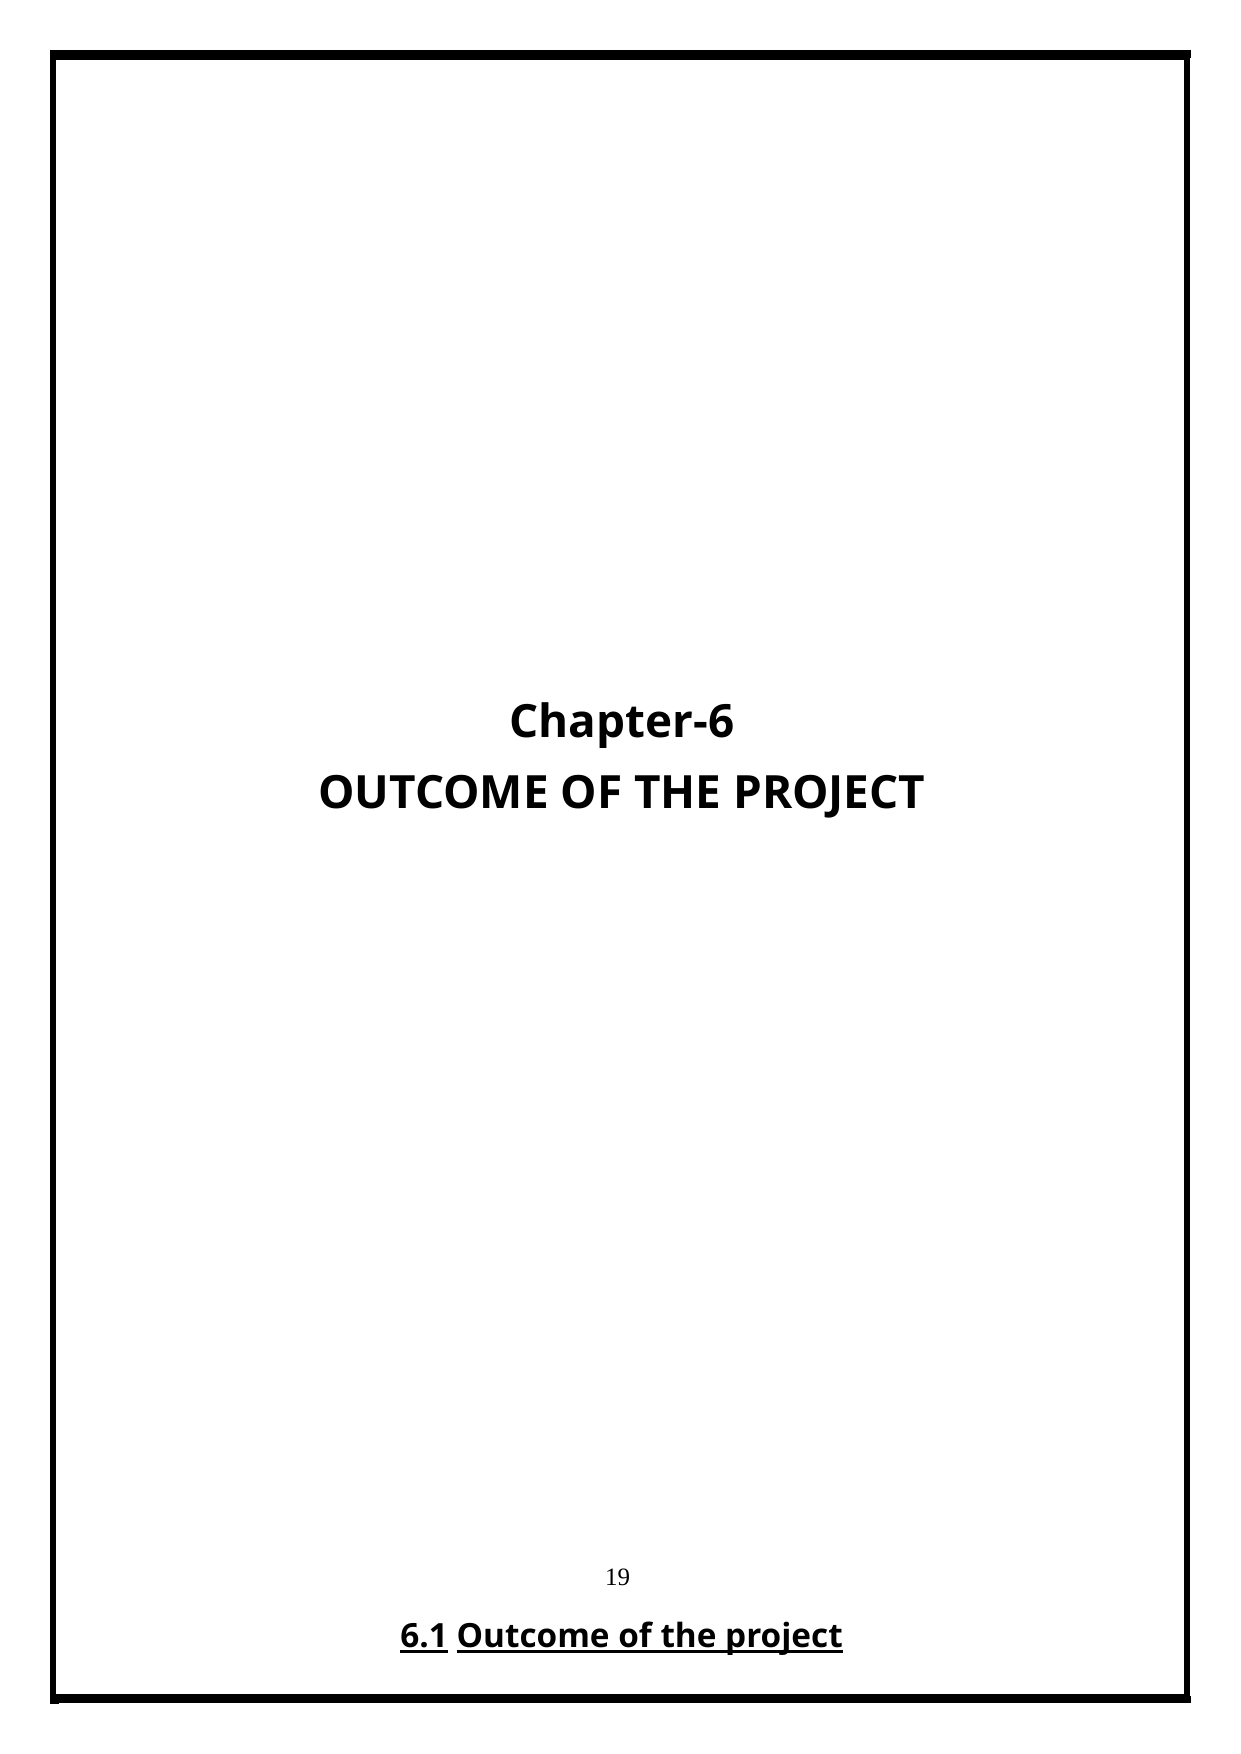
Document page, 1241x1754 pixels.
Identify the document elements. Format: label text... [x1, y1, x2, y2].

text 6.1 Outcome of the project [163, 1612, 1079, 1658]
subtitle Chapter-6 [163, 688, 1080, 751]
subtitle OUTCOME OF THE PROJECT [163, 760, 1080, 822]
